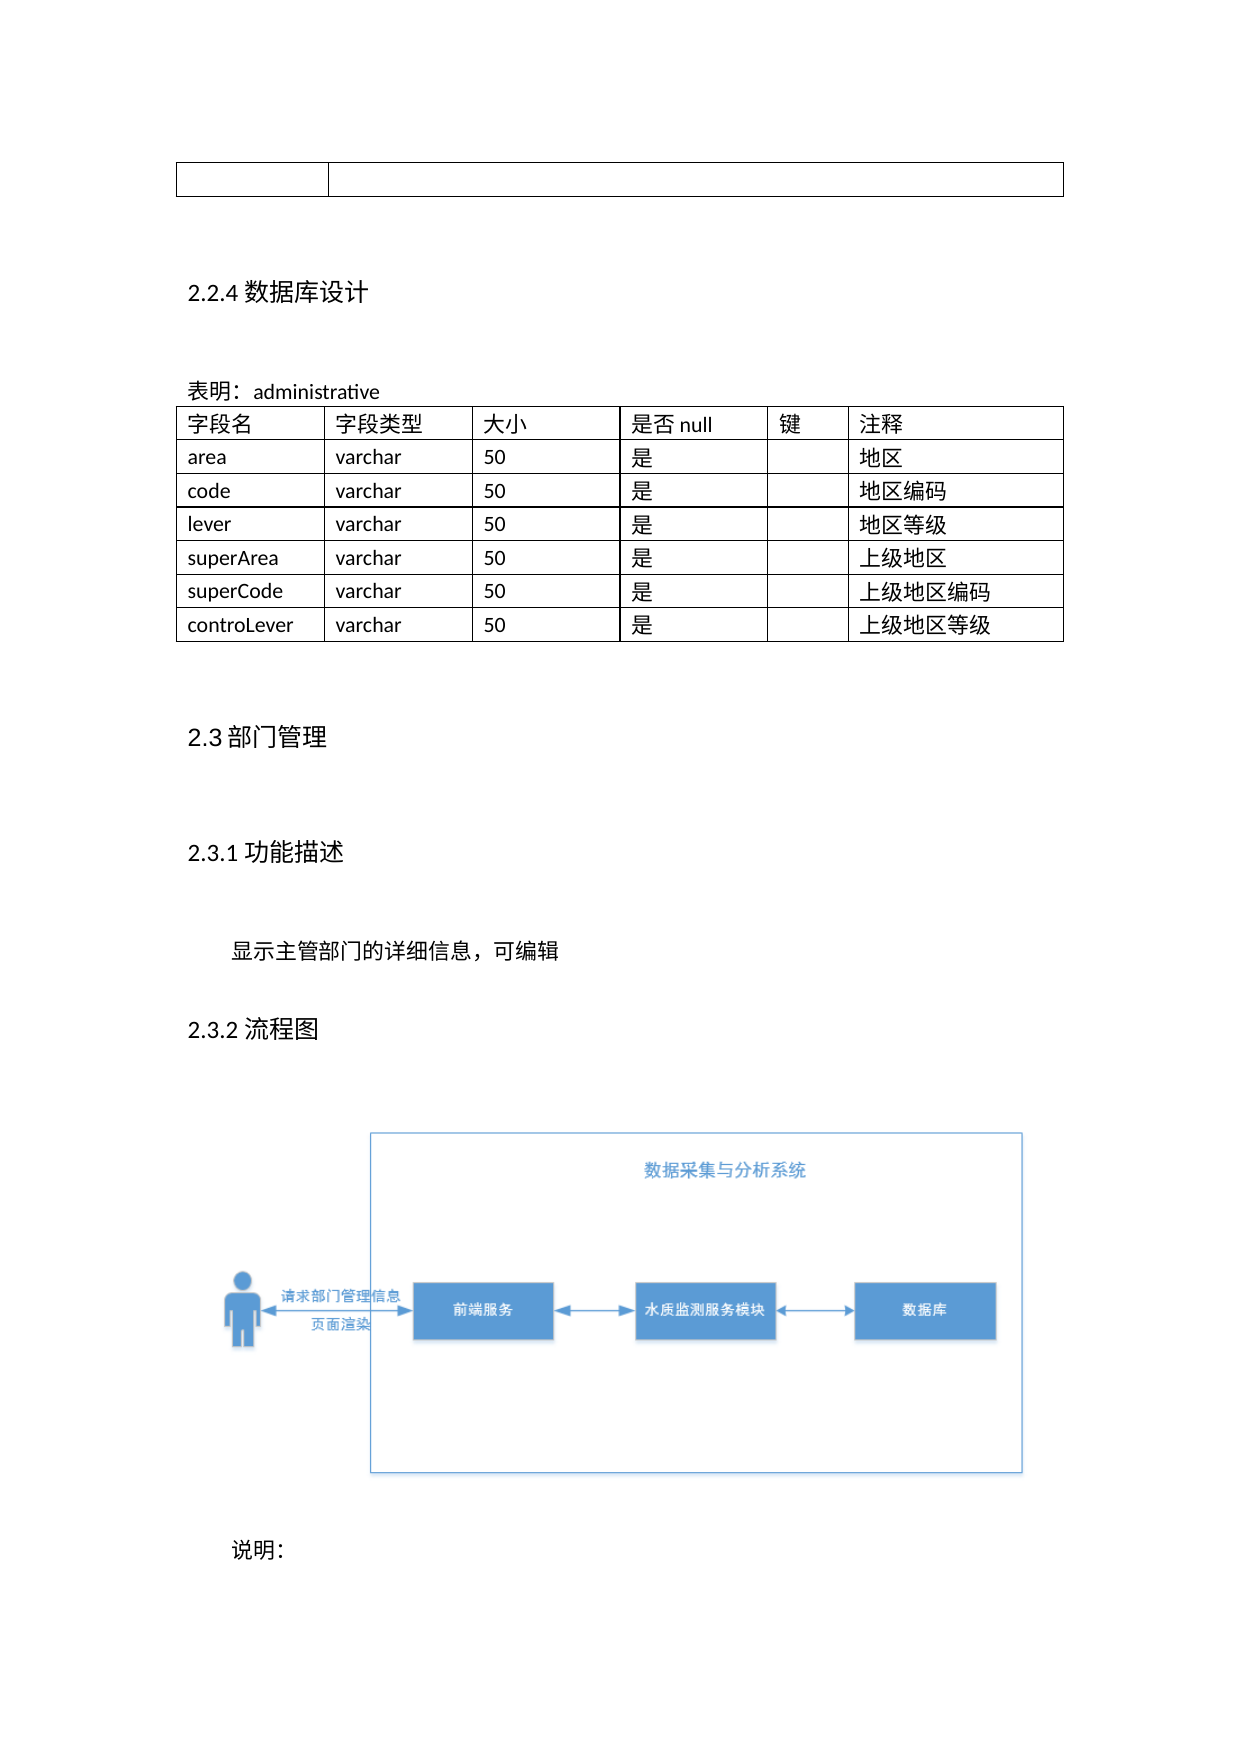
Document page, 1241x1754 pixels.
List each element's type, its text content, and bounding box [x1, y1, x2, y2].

table_cell [329, 163, 1063, 196]
table_cell 是 [621, 474, 767, 506]
table_cell 50 [473, 474, 619, 506]
table_cell varchar [325, 474, 472, 506]
text 显示主管部门的详细信息，可编辑 [187, 933, 1053, 966]
table_cell 上级地区 [849, 541, 1063, 573]
table_cell superCode [177, 575, 324, 607]
table_cell [768, 474, 848, 506]
subtitle 2.2.4 数据库设计 [187, 258, 1053, 323]
table_header 键 [768, 407, 848, 439]
table_cell controLever [177, 608, 324, 641]
table_cell [768, 508, 848, 540]
table_cell varchar [325, 440, 472, 473]
table_cell varchar [325, 508, 472, 540]
table_cell 50 [473, 508, 619, 540]
table_cell 地区 [849, 440, 1063, 473]
table_cell 地区编码 [849, 474, 1063, 506]
table_cell 是 [621, 440, 767, 473]
table_header 是否null [621, 407, 767, 439]
table_cell 地区等级 [849, 508, 1063, 540]
table_cell 上级地区等级 [849, 608, 1063, 641]
subtitle 2.3部门管理 [187, 703, 1053, 768]
text 说明： [187, 1533, 1053, 1565]
table_cell 50 [473, 541, 619, 573]
table_cell code [177, 474, 324, 506]
table_cell [768, 541, 848, 573]
table_cell area [177, 440, 324, 473]
table_cell lever [177, 508, 324, 540]
table_cell 50 [473, 608, 619, 641]
table_cell 是 [621, 608, 767, 641]
subtitle 2.3.1 功能描述 [187, 818, 1053, 883]
table_cell 50 [473, 575, 619, 607]
text 表明：administrative [187, 373, 1053, 406]
table_cell 上级地区编码 [849, 575, 1063, 607]
table_header 注释 [849, 407, 1063, 439]
table_cell [768, 608, 848, 641]
table_cell superArea [177, 541, 324, 573]
table_cell [768, 440, 848, 473]
table_header 大小 [473, 407, 619, 439]
table_cell [768, 575, 848, 607]
table_cell varchar [325, 575, 472, 607]
table_cell varchar [325, 541, 472, 573]
table_header 字段类型 [325, 407, 472, 439]
subtitle 2.3.2 流程图 [187, 995, 1053, 1060]
table_cell 是 [621, 541, 767, 573]
table_cell 是 [621, 575, 767, 607]
table_cell 是 [621, 508, 767, 540]
table_cell [177, 163, 328, 196]
table_cell varchar [325, 608, 472, 641]
table_header 字段名 [177, 407, 324, 439]
table_cell 50 [473, 440, 619, 473]
picture [187, 1110, 1053, 1516]
